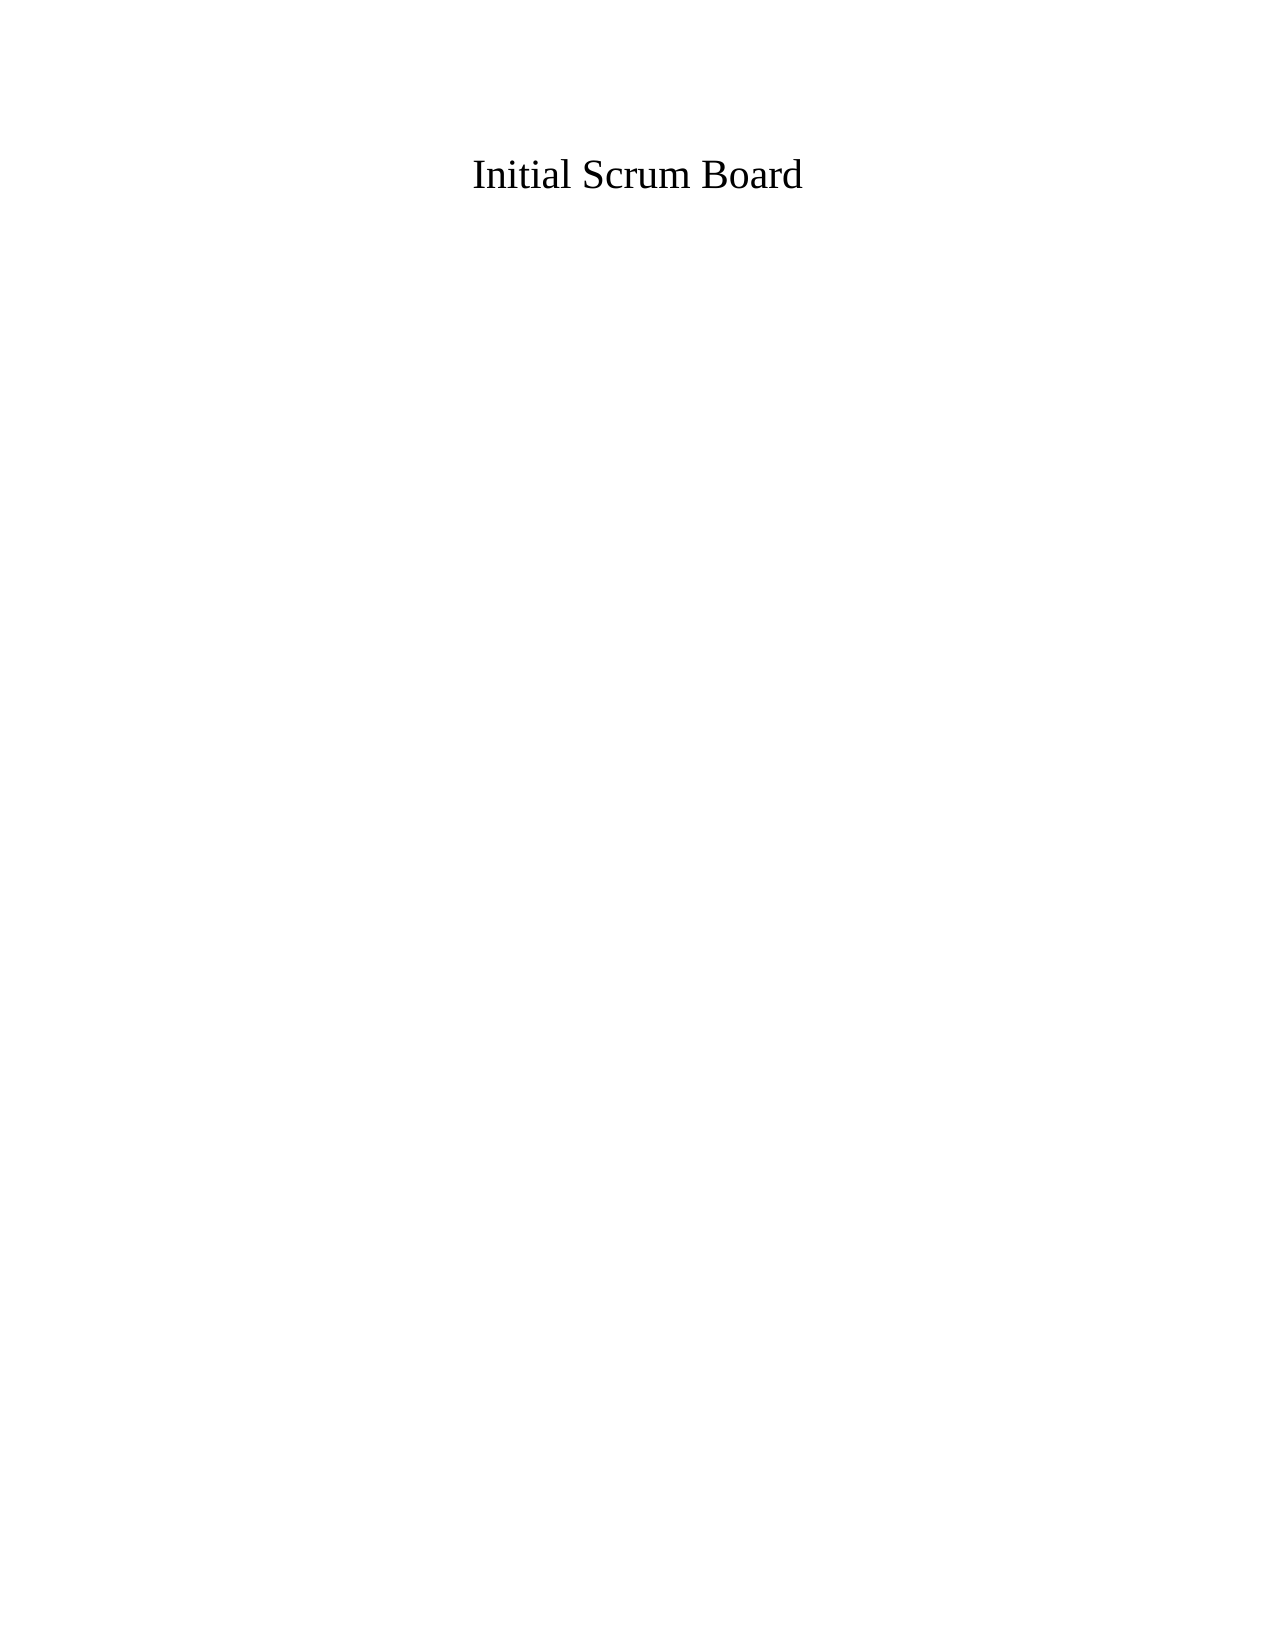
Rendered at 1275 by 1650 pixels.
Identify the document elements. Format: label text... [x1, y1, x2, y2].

subtitle Initial Scrum Board [150, 150, 1125, 198]
